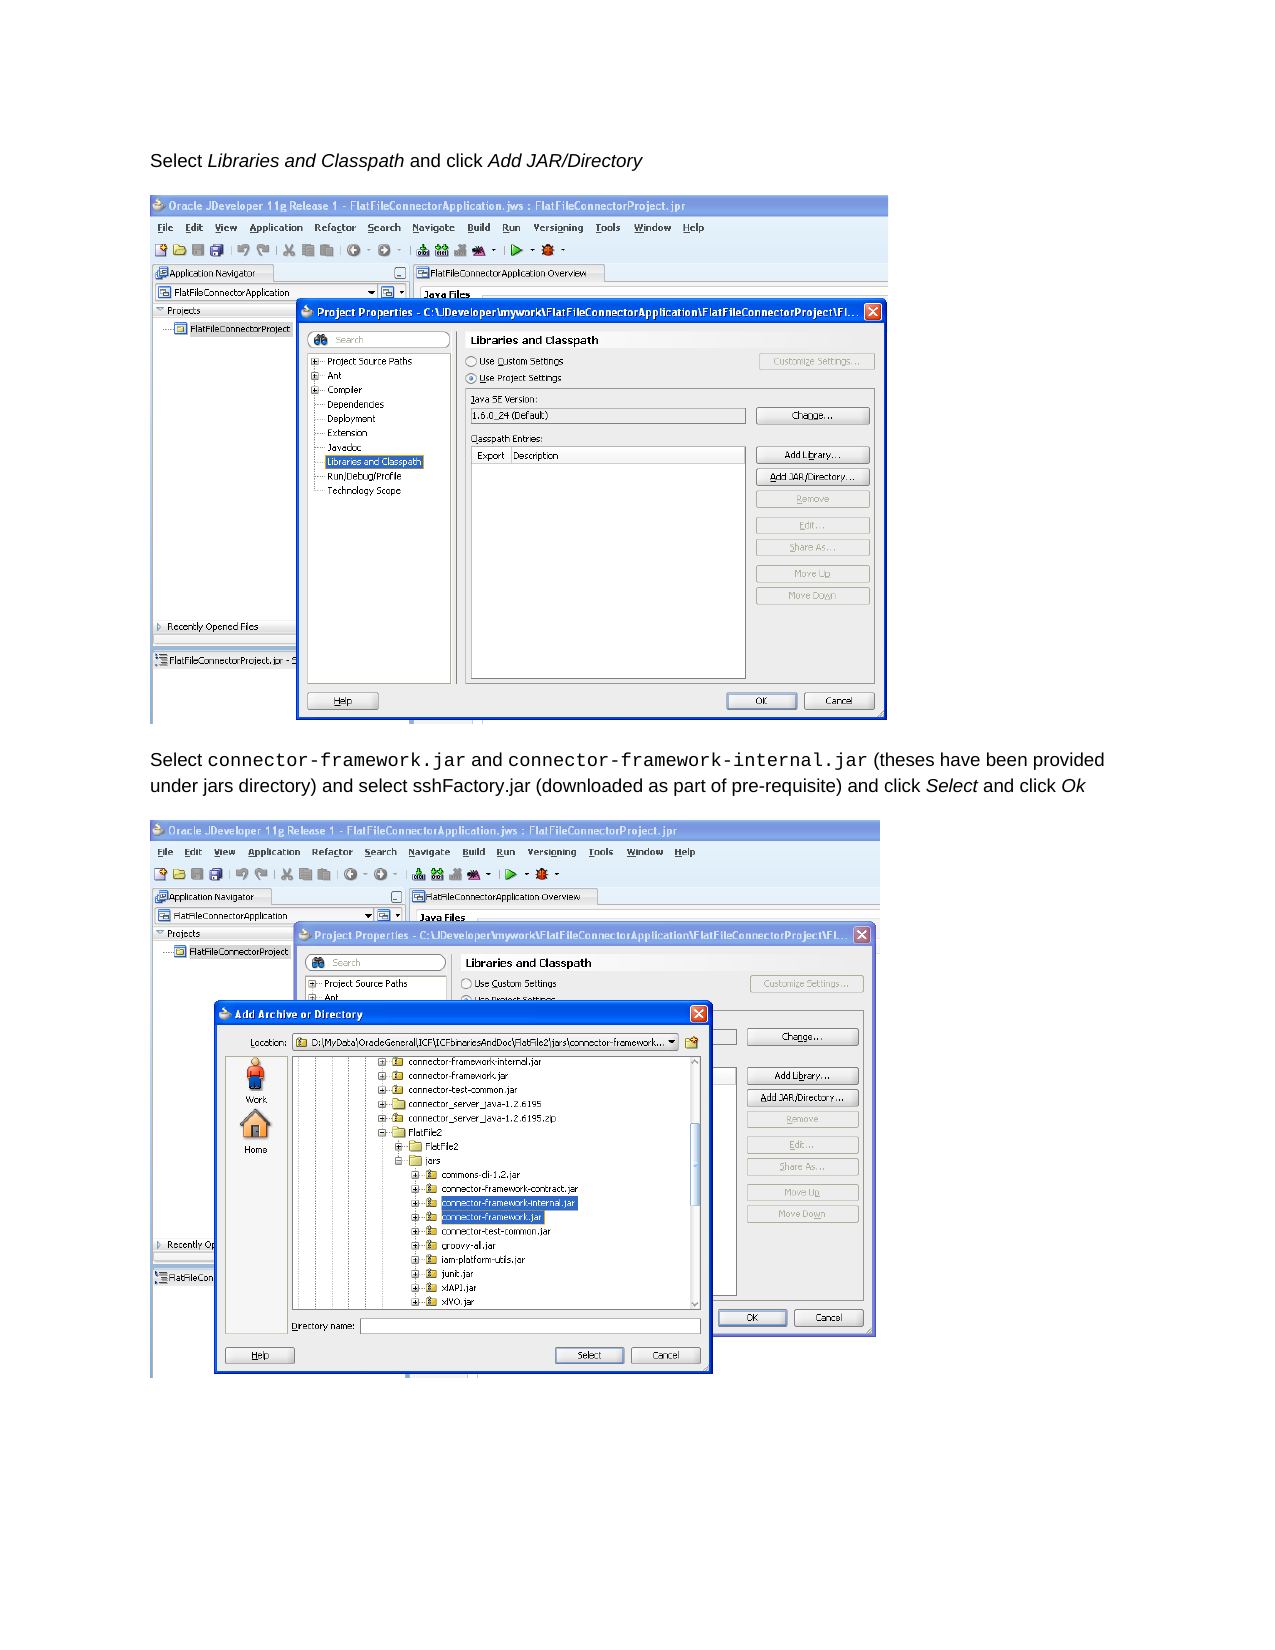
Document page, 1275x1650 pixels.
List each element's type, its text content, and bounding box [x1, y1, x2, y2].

text Select connector-framework.jar and connector-framework-internal.jar (theses have been provided under jars directory) and select sshFactory.jar (downloaded as part of pre-requisite) and click Select and click Ok [150, 749, 1125, 797]
text Select Libraries and Classpath and click Add JAR/Directory [150, 150, 1125, 172]
